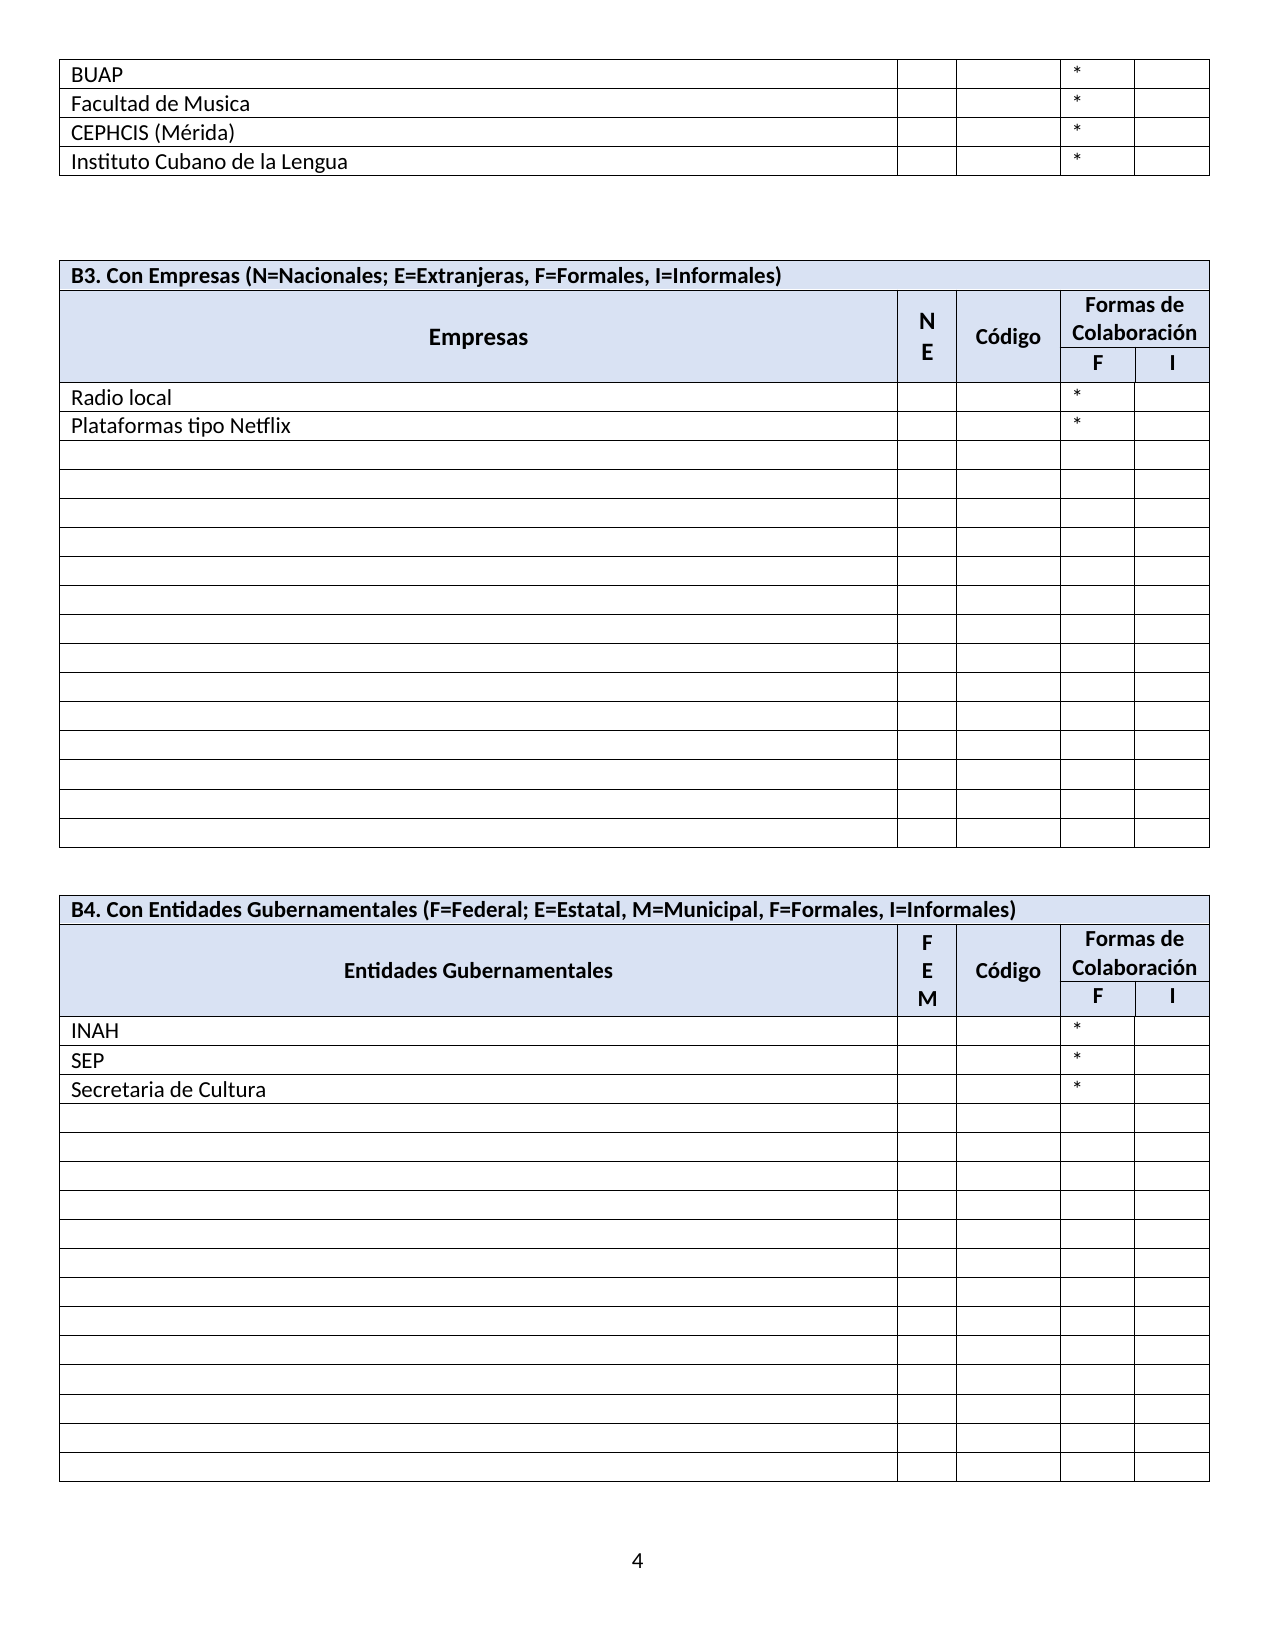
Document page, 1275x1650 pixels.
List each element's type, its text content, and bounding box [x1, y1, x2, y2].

table_cell [1135, 1220, 1209, 1248]
table_cell [957, 790, 1060, 817]
table_cell [1135, 1104, 1209, 1132]
table_cell [957, 644, 1060, 672]
table_cell [957, 1133, 1060, 1161]
table_cell [898, 1075, 956, 1103]
table_cell [1135, 1307, 1209, 1335]
table_cell [1061, 1133, 1134, 1161]
table_cell [898, 383, 956, 411]
table_cell [957, 702, 1060, 730]
table_cell [1135, 1395, 1209, 1422]
table_cell [1135, 790, 1209, 817]
table_cell [957, 499, 1060, 527]
table_cell [957, 1104, 1060, 1132]
table_cell [1135, 1162, 1209, 1190]
table_cell [1135, 1336, 1209, 1364]
table_header B4. Con Entidades Gubernamentales (F=Federal; E=Estatal, M=Municipal, F=Formales, I=Informales) [60, 896, 1209, 923]
table_cell [60, 1424, 897, 1452]
table_cell [957, 1453, 1060, 1481]
table_cell [1061, 819, 1134, 847]
table_cell [1135, 644, 1209, 672]
table_cell [60, 586, 897, 614]
table_cell [60, 644, 897, 672]
table_cell Entidades Gubernamentales [60, 925, 897, 1016]
table_cell [898, 673, 956, 701]
table_cell Instituto Cubano de la Lengua [60, 147, 897, 175]
table_cell [898, 60, 956, 88]
table_cell [1135, 586, 1209, 614]
table_cell [1135, 118, 1209, 146]
table_cell [1135, 1453, 1209, 1481]
table_cell [957, 1191, 1060, 1219]
table_cell [60, 1133, 897, 1161]
table_cell [898, 1249, 956, 1277]
table_cell [1135, 1424, 1209, 1452]
table_cell [1135, 1133, 1209, 1161]
table_cell [60, 731, 897, 759]
table_cell [898, 615, 956, 643]
table_cell [898, 760, 956, 788]
table_cell [1135, 470, 1209, 498]
table_cell [60, 790, 897, 817]
table_cell [898, 1162, 956, 1190]
table_cell [60, 528, 897, 556]
table_cell I [1136, 348, 1209, 382]
table_cell [1061, 1453, 1134, 1481]
table_cell Facultad de Musica [60, 89, 897, 117]
table_cell [957, 819, 1060, 847]
table_cell [898, 1336, 956, 1364]
table_cell [957, 441, 1060, 469]
table_cell F [1061, 348, 1135, 382]
table_cell [1061, 1220, 1134, 1248]
table_cell [957, 1075, 1060, 1103]
table_cell [60, 673, 897, 701]
table_cell [60, 1278, 897, 1306]
table_cell [1135, 731, 1209, 759]
table_cell [898, 1104, 956, 1132]
table_cell * [1061, 1075, 1134, 1103]
table_cell [957, 118, 1060, 146]
table_cell [1061, 528, 1134, 556]
table_cell [898, 731, 956, 759]
table_cell [957, 557, 1060, 585]
table_cell [898, 1307, 956, 1335]
table_cell [957, 89, 1060, 117]
table_cell [1061, 644, 1134, 672]
table_cell [957, 760, 1060, 788]
table_cell F E M [898, 925, 956, 1016]
table_cell * [1061, 1017, 1134, 1045]
table_cell [1135, 1278, 1209, 1306]
table_cell [1135, 1249, 1209, 1277]
table_cell [1135, 1017, 1209, 1045]
table_cell Código [957, 291, 1060, 382]
table_cell I [1136, 982, 1209, 1016]
table_cell [1135, 412, 1209, 440]
table_cell [60, 1104, 897, 1132]
table_cell [898, 1046, 956, 1074]
table_cell [1135, 89, 1209, 117]
table_cell [60, 1307, 897, 1335]
table_cell [898, 528, 956, 556]
table_cell [957, 1249, 1060, 1277]
table_cell [1061, 1365, 1134, 1393]
table_cell [1135, 557, 1209, 585]
table_cell [1061, 470, 1134, 498]
table_cell * [1061, 383, 1134, 411]
table_cell Plataformas tipo Netflix [60, 412, 897, 440]
table_cell [898, 1220, 956, 1248]
table_cell [1135, 760, 1209, 788]
table_cell * [1061, 412, 1134, 440]
table_cell [1061, 731, 1134, 759]
table_cell [898, 702, 956, 730]
table_cell [957, 1395, 1060, 1422]
table_cell [1135, 1365, 1209, 1393]
table_cell [898, 1133, 956, 1161]
table_cell [1061, 557, 1134, 585]
table_cell [898, 412, 956, 440]
table_cell [1135, 702, 1209, 730]
table_cell [957, 1162, 1060, 1190]
table_cell Secretaria de Cultura [60, 1075, 897, 1103]
table_cell BUAP [60, 60, 897, 88]
table_cell [957, 1046, 1060, 1074]
table_cell [1061, 1336, 1134, 1364]
table_cell [898, 470, 956, 498]
table_cell [1135, 615, 1209, 643]
table_cell [1061, 790, 1134, 817]
table_cell [898, 819, 956, 847]
table_cell [60, 1453, 897, 1481]
table_cell [957, 1220, 1060, 1248]
table_cell [60, 1365, 897, 1393]
table_cell [957, 673, 1060, 701]
table_cell [898, 790, 956, 817]
table_cell [1135, 147, 1209, 175]
table_cell * [1061, 118, 1134, 146]
table_cell [898, 1395, 956, 1422]
table_cell [1061, 1307, 1134, 1335]
table_cell [1061, 1278, 1134, 1306]
table_cell [60, 1162, 897, 1190]
table_cell [1061, 1162, 1134, 1190]
table_cell [898, 1017, 956, 1045]
table_cell [1061, 1424, 1134, 1452]
table_cell Empresas [60, 291, 897, 382]
table_cell [1135, 499, 1209, 527]
table_cell N E [898, 291, 956, 382]
table_cell [1061, 702, 1134, 730]
table_cell [60, 1220, 897, 1248]
table_cell [1061, 673, 1134, 701]
table_cell [1061, 1395, 1134, 1422]
table_cell [957, 1336, 1060, 1364]
table_cell [60, 1336, 897, 1364]
table_cell [957, 1424, 1060, 1452]
table_cell [1061, 441, 1134, 469]
table_cell [957, 60, 1060, 88]
table_cell [898, 1278, 956, 1306]
table_cell [60, 615, 897, 643]
table_cell [957, 528, 1060, 556]
table_cell [60, 819, 897, 847]
table_cell [1135, 1046, 1209, 1074]
table_cell [1135, 1191, 1209, 1219]
table_cell [898, 1424, 956, 1452]
table_cell [957, 147, 1060, 175]
table_cell F [1061, 982, 1135, 1016]
table_cell [898, 118, 956, 146]
table_cell [898, 1453, 956, 1481]
table_cell [898, 1365, 956, 1393]
table_cell [957, 731, 1060, 759]
table_cell [957, 615, 1060, 643]
table_cell * [1061, 60, 1134, 88]
table_cell [1135, 673, 1209, 701]
table_cell [1135, 60, 1209, 88]
table_cell [1135, 528, 1209, 556]
table_cell [898, 89, 956, 117]
table_cell [957, 1307, 1060, 1335]
table_cell [1135, 1075, 1209, 1103]
table_cell CEPHCIS (Mérida) [60, 118, 897, 146]
table_cell [957, 586, 1060, 614]
table_cell * [1061, 1046, 1134, 1074]
table_cell [60, 499, 897, 527]
table_cell [898, 644, 956, 672]
table_cell [1135, 383, 1209, 411]
table_cell [60, 702, 897, 730]
table_cell [957, 470, 1060, 498]
table_cell Formas de Colaboración [1061, 291, 1209, 347]
table_cell [1135, 819, 1209, 847]
table_cell [1061, 760, 1134, 788]
table_cell SEP [60, 1046, 897, 1074]
table_cell * [1061, 147, 1134, 175]
table_cell [60, 470, 897, 498]
table_cell [957, 1278, 1060, 1306]
table_cell [60, 557, 897, 585]
table_cell [898, 586, 956, 614]
table_cell [957, 1017, 1060, 1045]
table_cell [1061, 499, 1134, 527]
table_cell Código [957, 925, 1060, 1016]
table_cell [957, 1365, 1060, 1393]
table_header B3. Con Empresas (N=Nacionales; E=Extranjeras, F=Formales, I=Informales) [60, 261, 1209, 289]
table_cell [1061, 1249, 1134, 1277]
table_cell INAH [60, 1017, 897, 1045]
table_cell [957, 412, 1060, 440]
table_cell [898, 499, 956, 527]
table_cell Radio local [60, 383, 897, 411]
table_cell [898, 147, 956, 175]
table_cell [1061, 1104, 1134, 1132]
table_cell [898, 1191, 956, 1219]
table_cell [1135, 441, 1209, 469]
table_cell [1061, 1191, 1134, 1219]
table_cell [957, 383, 1060, 411]
table_cell [1061, 586, 1134, 614]
table_cell [1061, 615, 1134, 643]
table_cell [60, 760, 897, 788]
table_cell [60, 1191, 897, 1219]
table_cell [60, 441, 897, 469]
table_cell [60, 1249, 897, 1277]
table_cell * [1061, 89, 1134, 117]
table_cell Formas de Colaboración [1061, 925, 1209, 981]
table_cell [898, 557, 956, 585]
table_cell [898, 441, 956, 469]
table_cell [60, 1395, 897, 1422]
